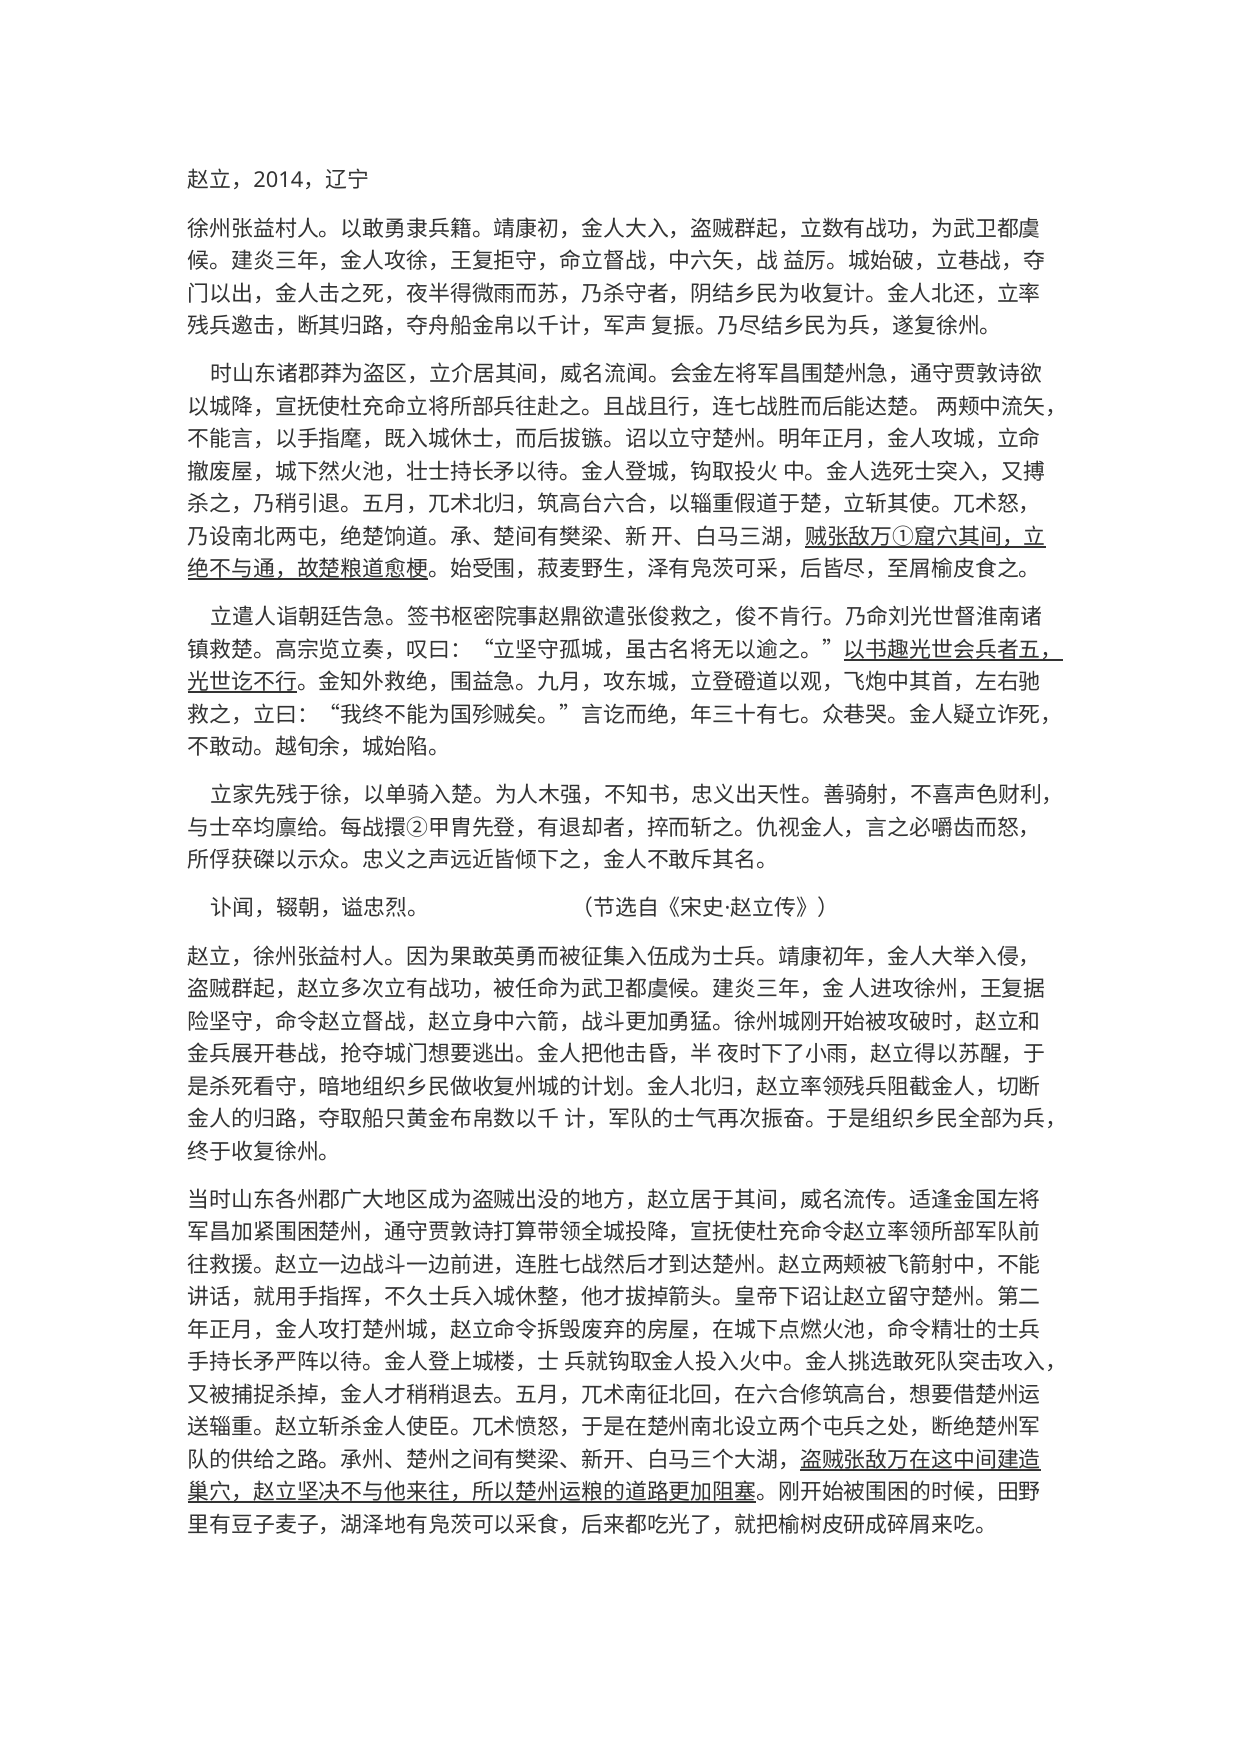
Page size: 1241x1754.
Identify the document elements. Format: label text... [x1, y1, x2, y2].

text 立遣人诣朝廷告急。签书枢密院事赵鼎欲遣张俊救之，俊不肯行。乃命刘光世督淮南诸镇救楚。高宗览立奏，叹曰：“立坚守孤城，虽古名将无以逾之。”以书趣光世会兵者五，光世讫不行。金知外救绝，围益急。九月，攻东城，立登磴道以观，飞炮中其首，左右驰救之，立曰：“我终不能为国殄贼矣。”言讫而绝，年三十有七。众巷哭。金人疑立诈死，不敢动。越旬余，城始陷。 [187, 599, 1053, 761]
text 赵立，徐州张益村人。因为果敢英勇而被征集入伍成为士兵。靖康初年，金人大举入侵，盗贼群起，赵立多次立有战功，被任命为武卫都虞候。建炎三年，金 人进攻徐州，王复据险坚守，命令赵立督战，赵立身中六箭，战斗更加勇猛。徐州城刚开始被攻破时，赵立和金兵展开巷战，抢夺城门想要逃出。金人把他击昏，半 夜时下了小雨，赵立得以苏醒，于是杀死看守，暗地组织乡民做收复州城的计划。金人北归，赵立率领残兵阻截金人，切断金人的归路，夺取船只黄金布帛数以千 计，军队的士气再次振奋。于是组织乡民全部为兵，终于收复徐州。 [187, 938, 1053, 1166]
text 讣闻，辍朝，谥忠烈。 （节选自《宋史·赵立传》） [187, 890, 1053, 923]
text 当时山东各州郡广大地区成为盗贼出没的地方，赵立居于其间，威名流传。适逢金国左将军昌加紧围困楚州，通守贾敦诗打算带领全城投降，宣抚使杜充命令赵立率领所部军队前往救援。赵立一边战斗一边前进，连胜七战然后才到达楚州。赵立两颊被飞箭射中，不能讲话，就用手指挥，不久士兵入城休整，他才拔掉箭头。皇帝下诏让赵立留守楚州。第二年正月，金人攻打楚州城，赵立命令拆毁废弃的房屋，在城下点燃火池，命令精壮的士兵手持长矛严阵以待。金人登上城楼，士 兵就钩取金人投入火中。金人挑选敢死队突击攻入，又被捕捉杀掉，金人才稍稍退去。五月，兀术南征北回，在六合修筑高台，想要借楚州运送辎重。赵立斩杀金人使臣。兀术愤怒，于是在楚州南北设立两个屯兵之处，断绝楚州军队的供给之路。承州、楚州之间有樊梁、新开、白马三个大湖，盗贼张敌万在这中间建造巢穴，赵立坚决不与他来往，所以楚州运粮的道路更加阻塞。刚开始被围困的时候，田野里有豆子麦子，湖泽地有凫茨可以采食，后来都吃光了，就把榆树皮研成碎屑来吃。 [187, 1181, 1053, 1539]
text 立家先残于徐，以单骑入楚。为人木强，不知书，忠义出天性。善骑射，不喜声色财利，与士卒均廪给。每战擐②甲胄先登，有退却者，捽而斩之。仇视金人，言之必嚼齿而怒，所俘获磔以示众。忠义之声远近皆倾下之，金人不敢斥其名。 [187, 777, 1053, 874]
text 徐州张益村人。以敢勇隶兵籍。靖康初，金人大入，盗贼群起，立数有战功，为武卫都虞候。建炎三年，金人攻徐，王复拒守，命立督战，中六矢，战 益厉。城始破，立巷战，夺门以出，金人击之死，夜半得微雨而苏，乃杀守者，阴结乡民为收复计。金人北还，立率残兵邀击，断其归路，夺舟船金帛以千计，军声 复振。乃尽结乡民为兵，遂复徐州。 [187, 210, 1053, 340]
text 赵立，2014，辽宁 [187, 162, 1053, 194]
text 时山东诸郡莽为盗区，立介居其间，威名流闻。会金左将军昌围楚州急，通守贾敦诗欲以城降，宣抚使杜充命立将所部兵往赴之。且战且行，连七战胜而后能达楚。 两颊中流矢，不能言，以手指麾，既入城休士，而后拔镞。诏以立守楚州。明年正月，金人攻城，立命撤废屋，城下然火池，壮士持长矛以待。金人登城，钩取投火 中。金人选死士突入，又搏杀之，乃稍引退。五月，兀术北归，筑高台六合，以辎重假道于楚，立斩其使。兀术怒，乃设南北两屯，绝楚饷道。承、楚间有樊梁、新 开、白马三湖，贼张敌万①窟穴其间，立绝不与通，故楚粮道愈梗。始受围，菽麦野生，泽有凫茨可采，后皆尽，至屑榆皮食之。 [187, 356, 1053, 583]
